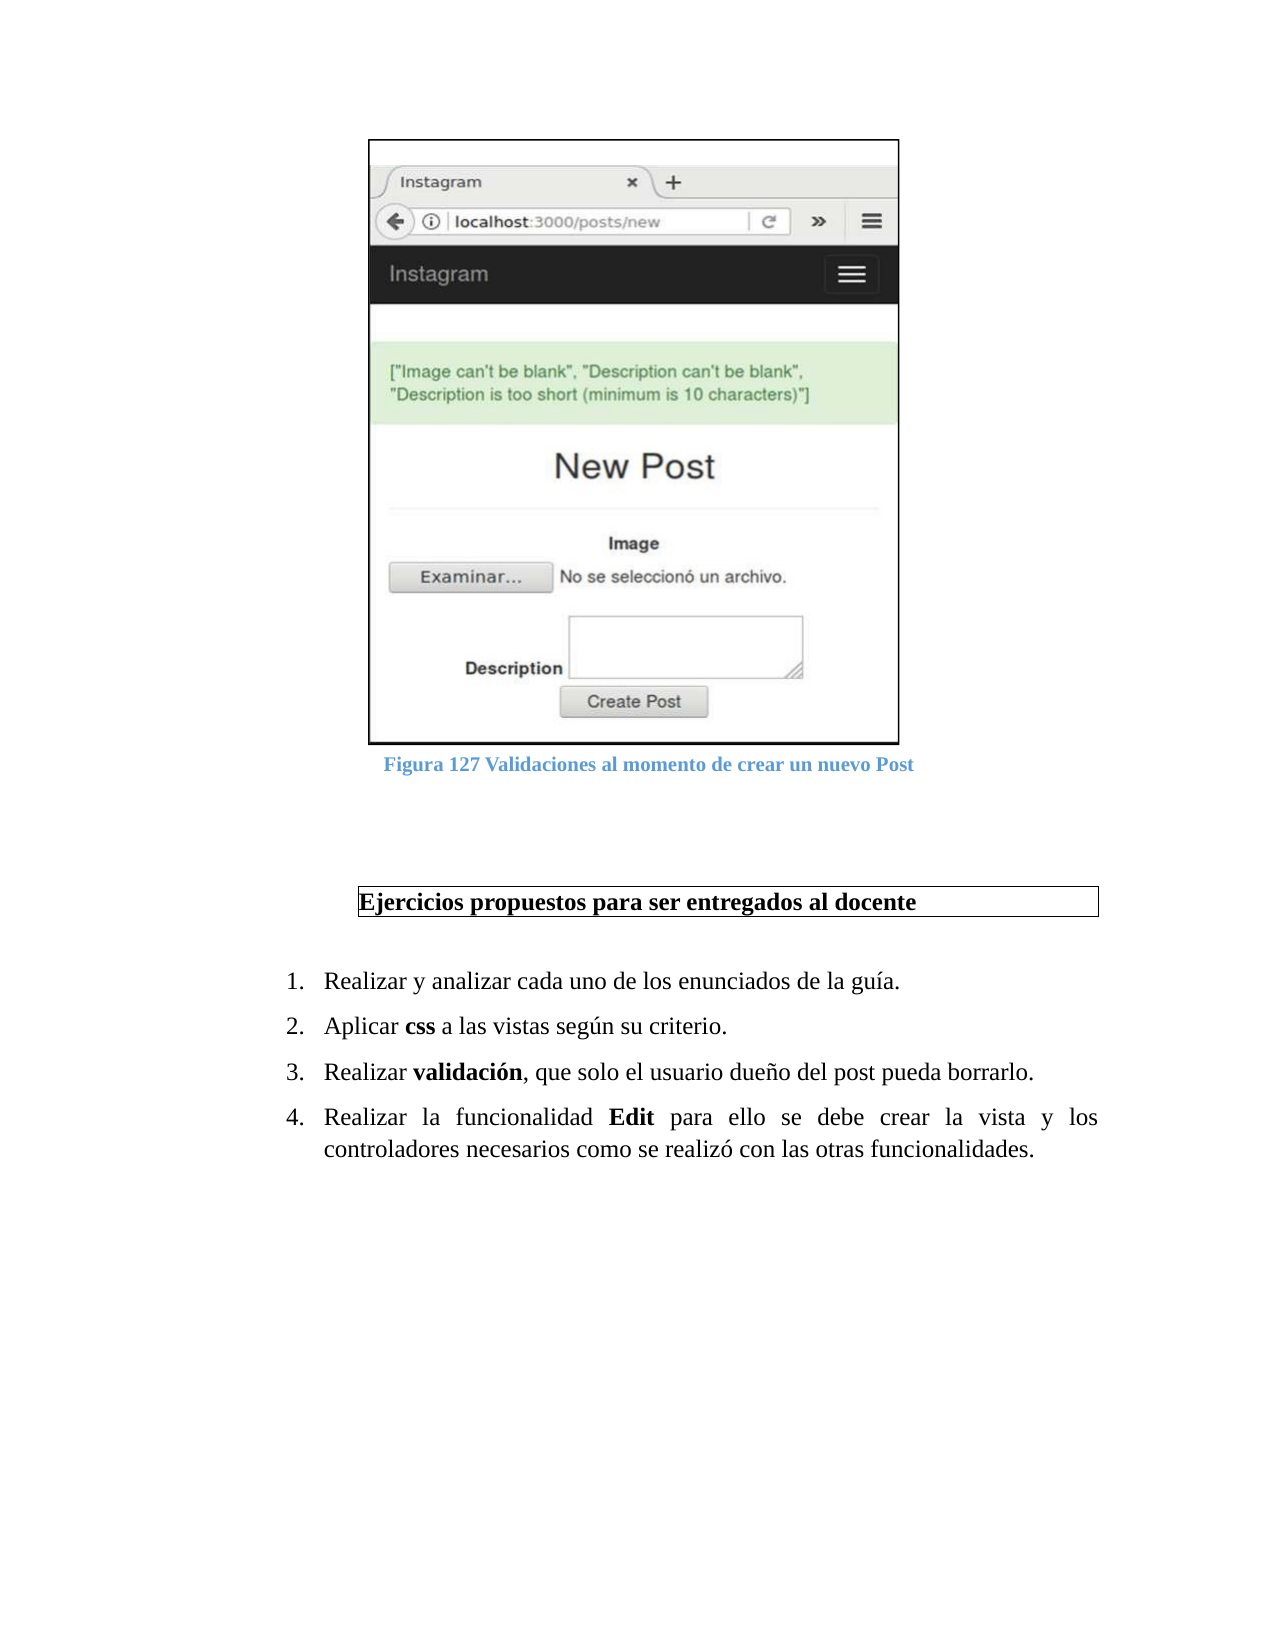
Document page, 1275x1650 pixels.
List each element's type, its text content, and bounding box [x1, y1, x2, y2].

list Aplicar css a las vistas según su criterio. [286, 1011, 1099, 1040]
list Realizar la funcionalidad Edit para ello se debe crear la vista y los controladores necesarios como se realizó con las otras funcionalidades. [286, 1102, 1099, 1163]
list Realizar y analizar cada uno de los enunciados de la guía. [286, 966, 1099, 994]
picture [370, 165, 897, 743]
text Figura 127 Validaciones al momento de crear un nuevo Post [383, 752, 1104, 776]
subtitle Ejercicios propuestos para ser entregados al docente [359, 887, 1098, 916]
list Realizar validación, que solo el usuario dueño del post pueda borrarlo. [286, 1057, 1099, 1085]
